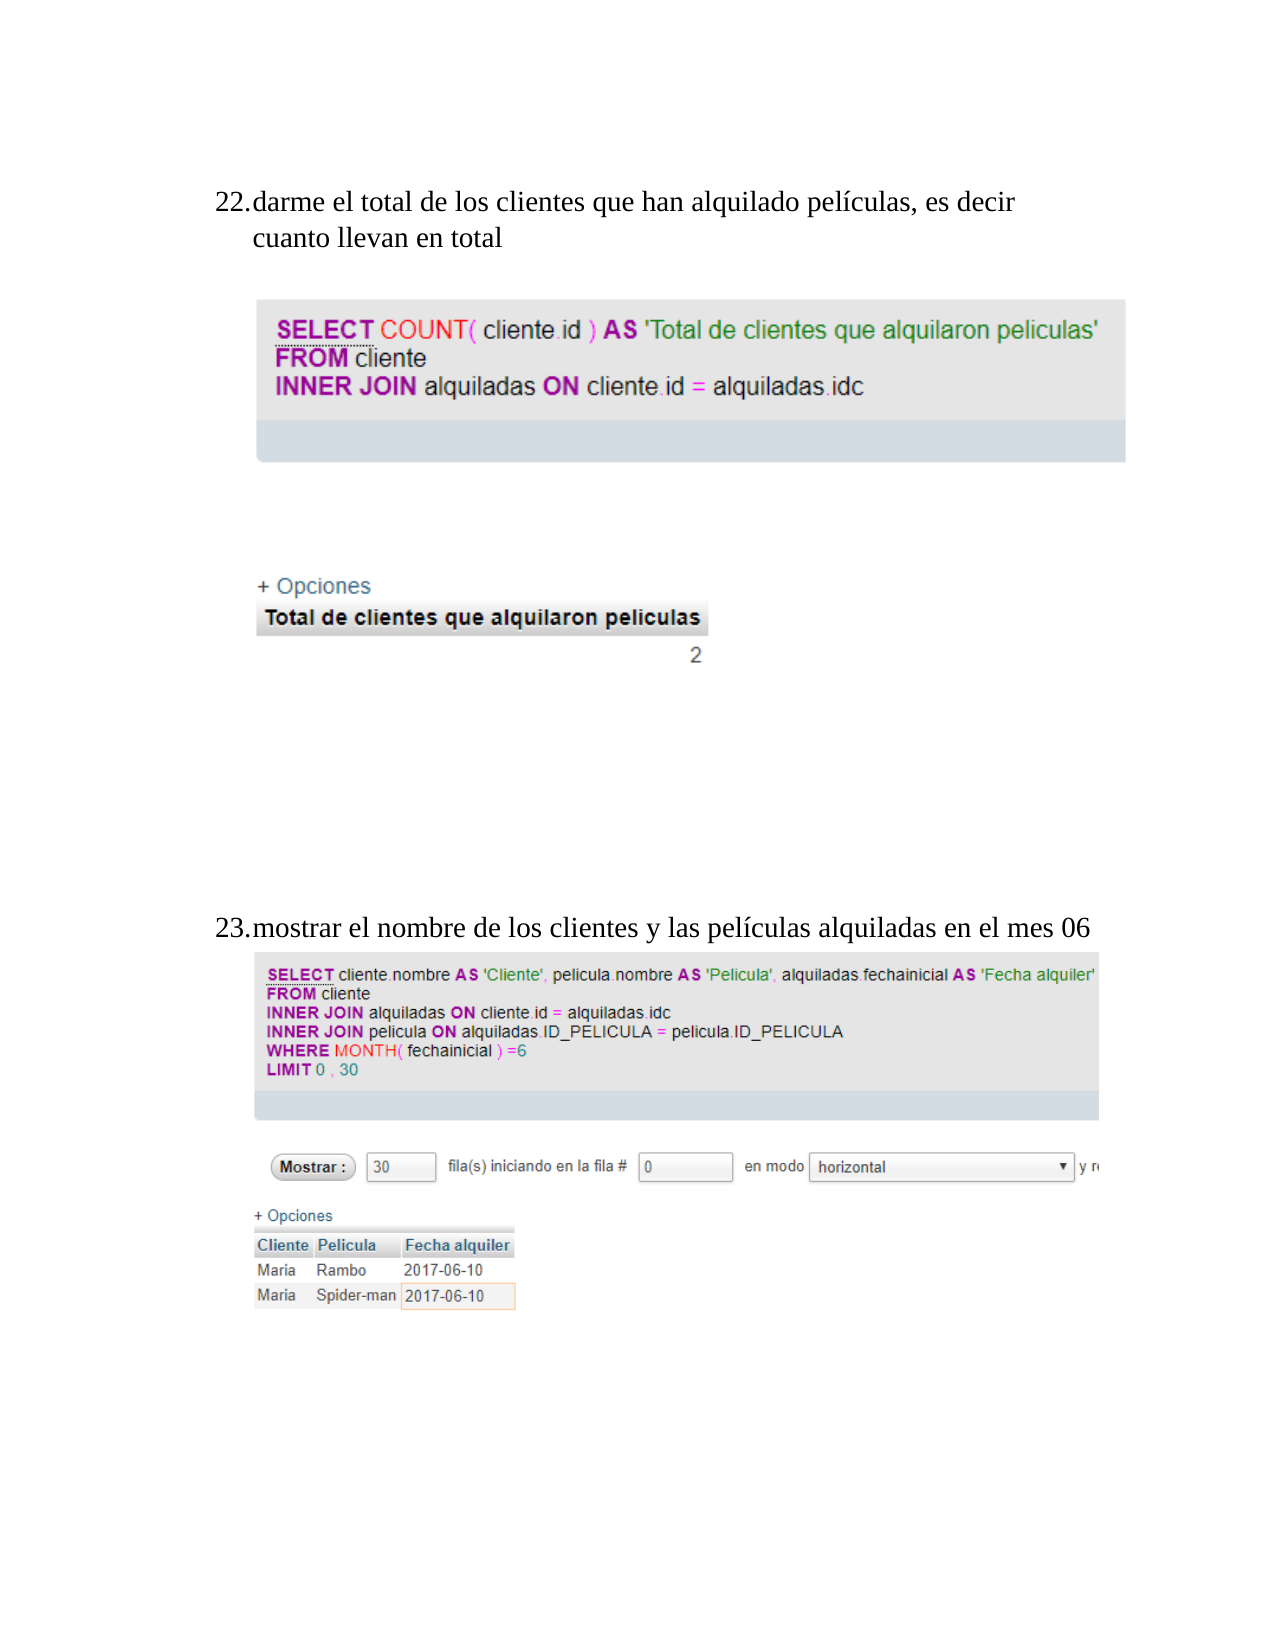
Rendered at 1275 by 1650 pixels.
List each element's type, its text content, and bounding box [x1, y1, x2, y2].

list mostrar el nombre de los clientes y las películas alquiladas en el mes 06 [215, 910, 1098, 943]
picture [252, 946, 1099, 1335]
list darme el total de los clientes que han alquilado películas, es decir cuanto llevan en total [215, 184, 1098, 253]
picture [252, 292, 1126, 691]
